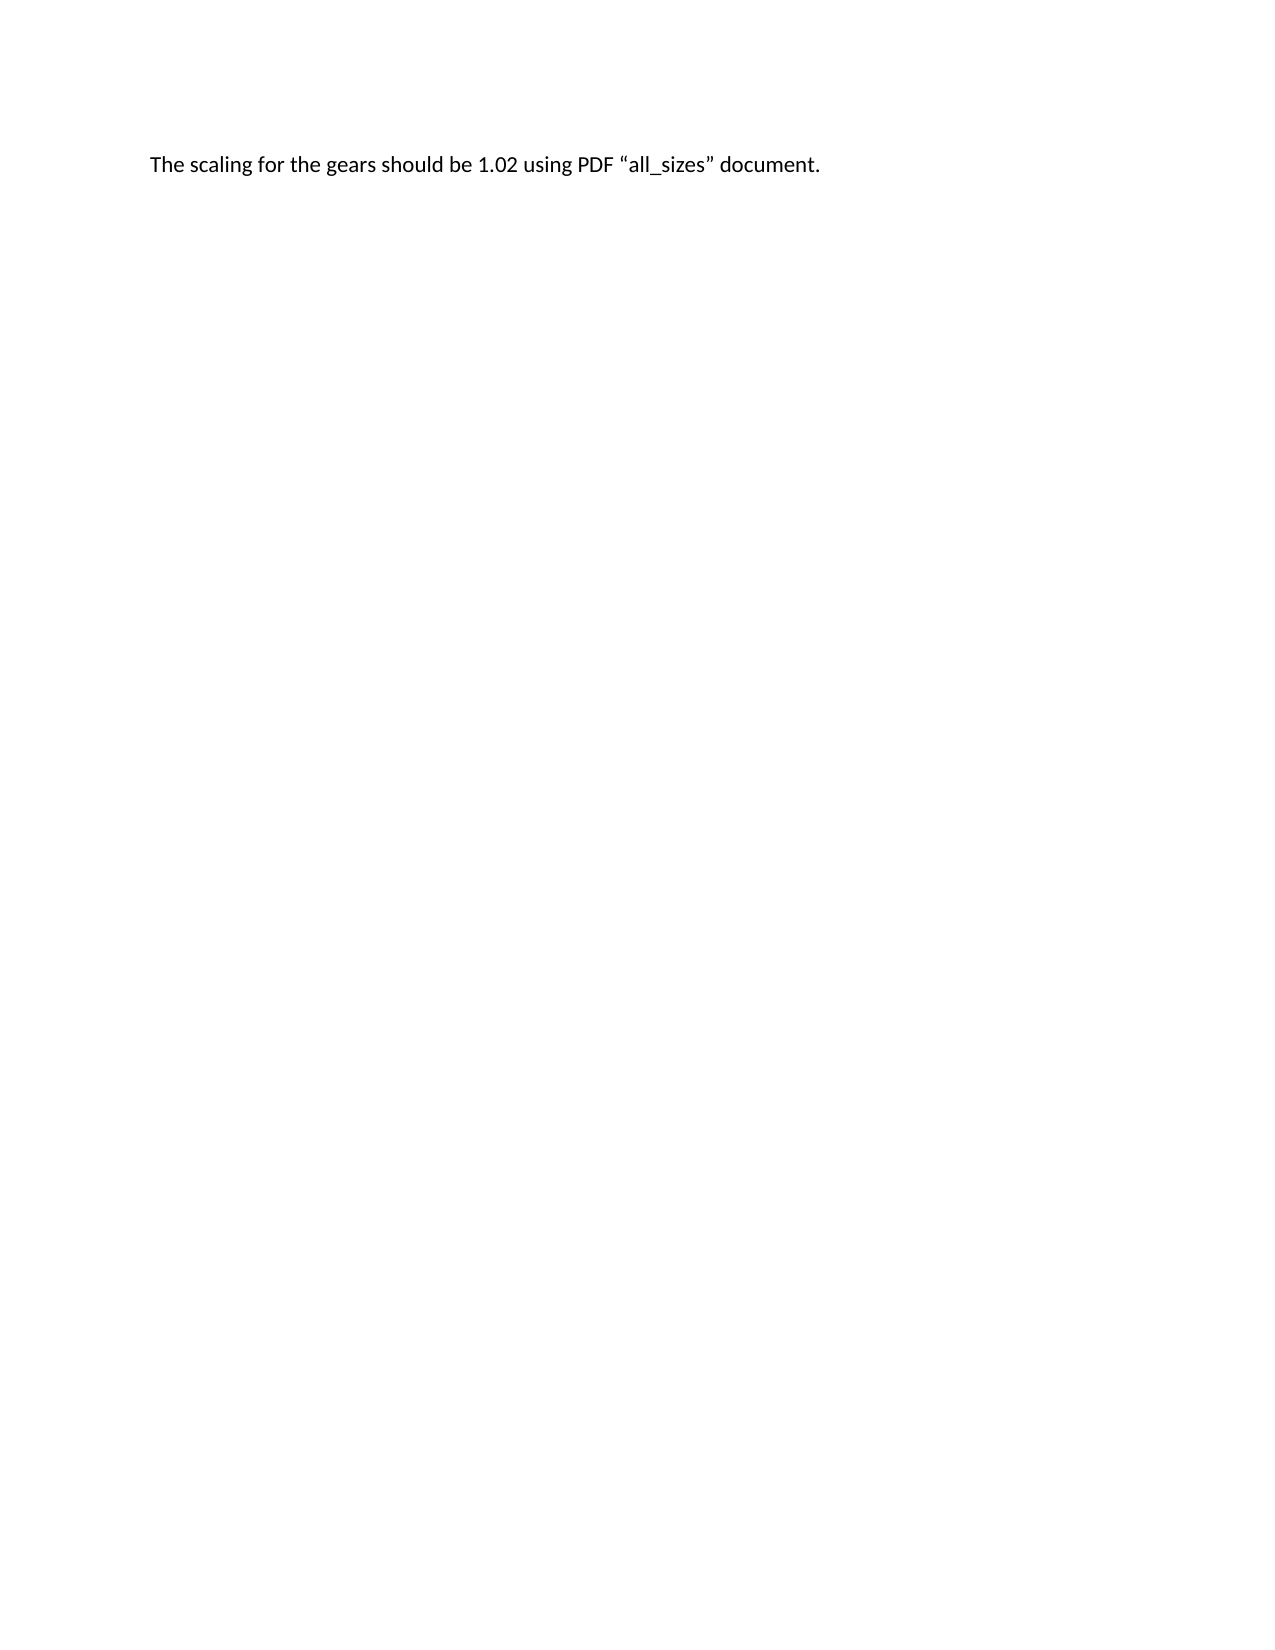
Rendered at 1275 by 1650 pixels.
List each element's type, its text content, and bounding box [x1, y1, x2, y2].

text The scaling for the gears should be 1.02 using PDF “all_sizes” document. [150, 150, 1125, 178]
